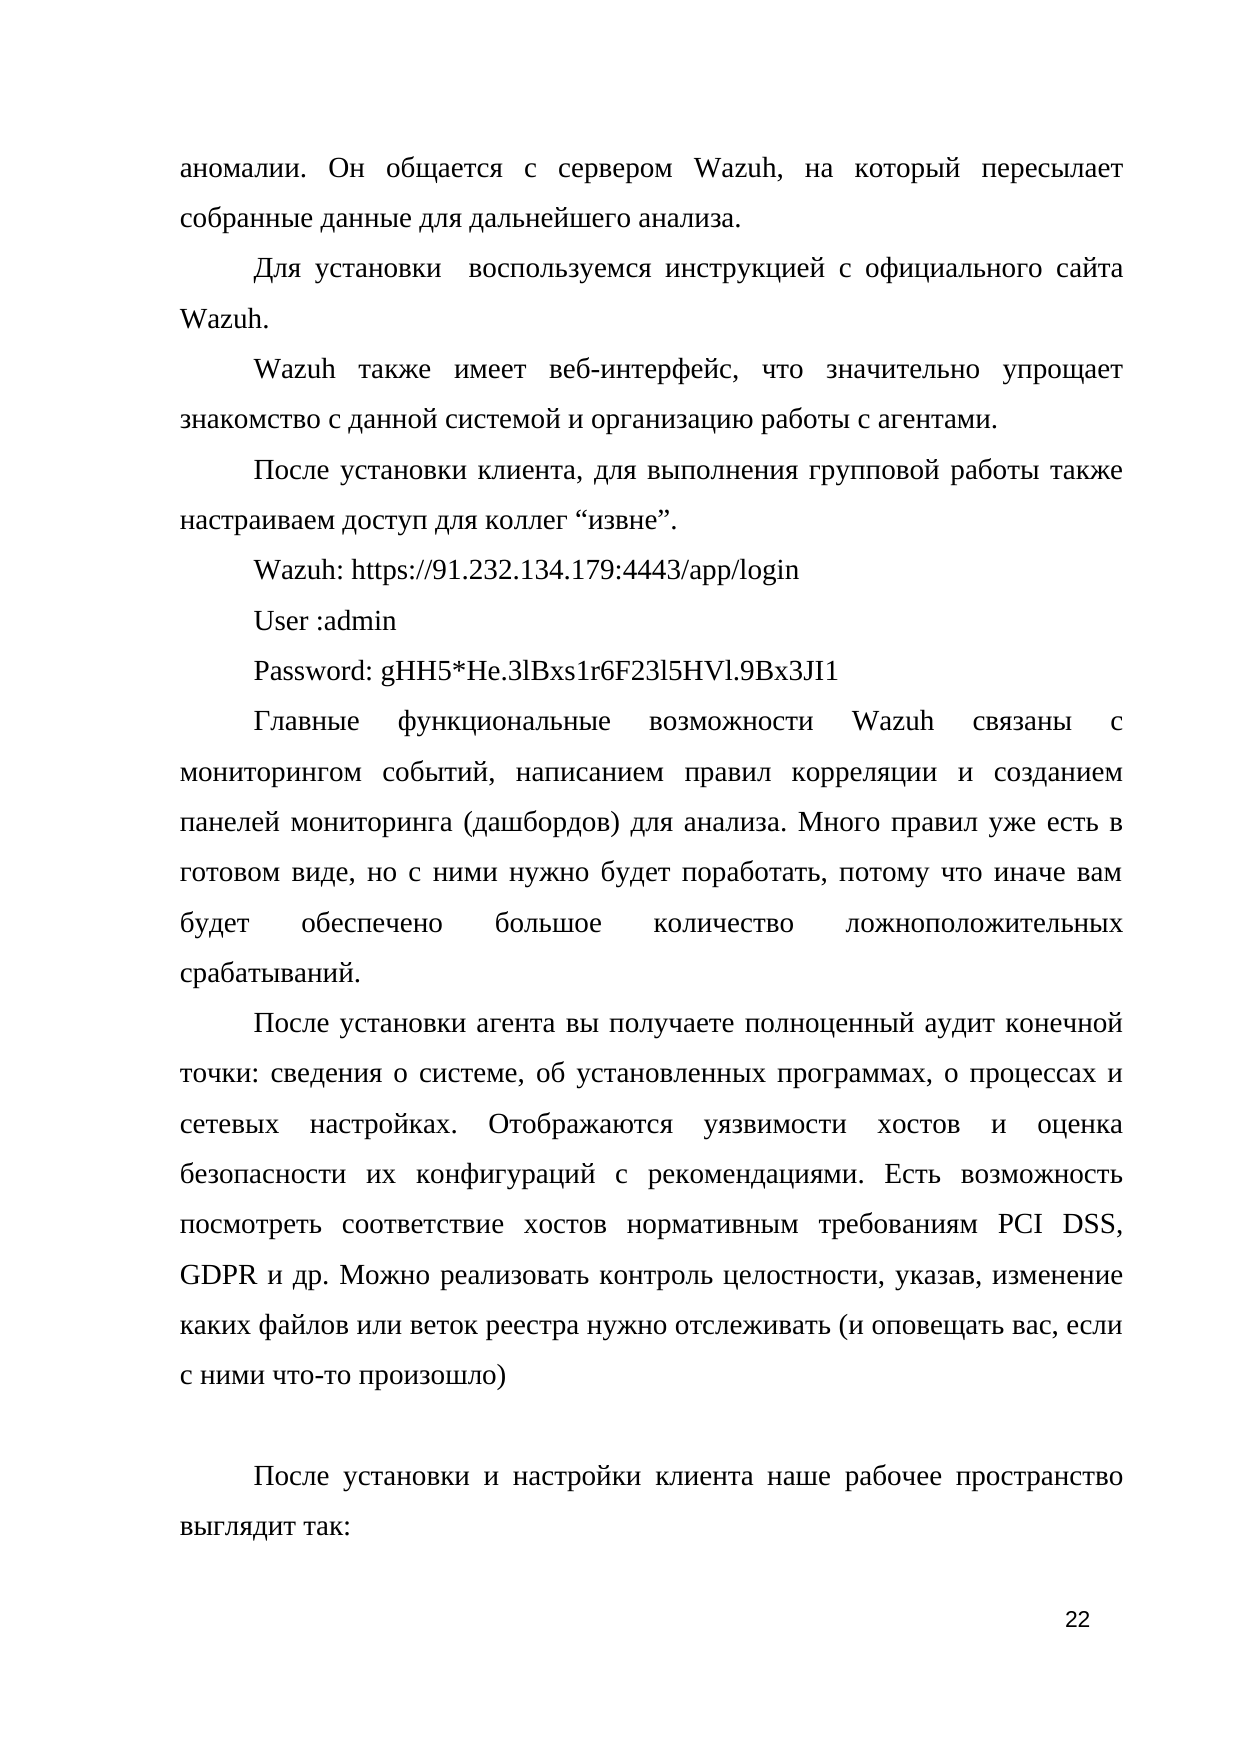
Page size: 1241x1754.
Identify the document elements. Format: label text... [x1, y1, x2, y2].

text Для установки воспользуемся инструкцией с официального сайта Wazuh. [179, 251, 1124, 334]
text После установки клиента, для выполнения групповой работы также настраиваем доступ для коллег “извне”. [179, 452, 1124, 536]
text Password: gHH5*He.3lBxs1r6F23l5HVl.9Bx3JI1 [179, 653, 1124, 687]
text После установки агента вы получаете полноценный аудит конечной точки: сведения о системе, об установленных программах, о процессах и сетевых настройках. Отображаются уязвимости хостов и оценка безопасности их конфигураций с рекомендациями. Есть возможность посмотреть соответствие хостов нормативным требованиям PCI DSS, GDPR и др. Можно реализовать контроль целостности, указав, изменение каких файлов или веток реестра нужно отслеживать (и оповещать вас, если с ними что-то произошло) [179, 1005, 1124, 1391]
text После установки и настройки клиента наше рабочее пространство выглядит так: [179, 1458, 1124, 1542]
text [179, 150, 1124, 234]
text Wazuh: https://91.232.134.179:4443/app/login [179, 552, 1124, 586]
text User :admin [179, 603, 1124, 636]
text Главные функциональные возможности Wazuh связаны с мониторингом событий, написанием правил корреляции и созданием панелей мониторинга (дашбордов) для анализа. Много правил уже есть в готовом виде, но с ними нужно будет поработать, потому что иначе вам будет обеспечено большое количество ложноположительных срабатываний. [179, 703, 1124, 988]
text Wazuh также имеет веб-интерфейс, что значительно упрощает знакомство с данной системой и организацию работы с агентами. [179, 351, 1124, 435]
